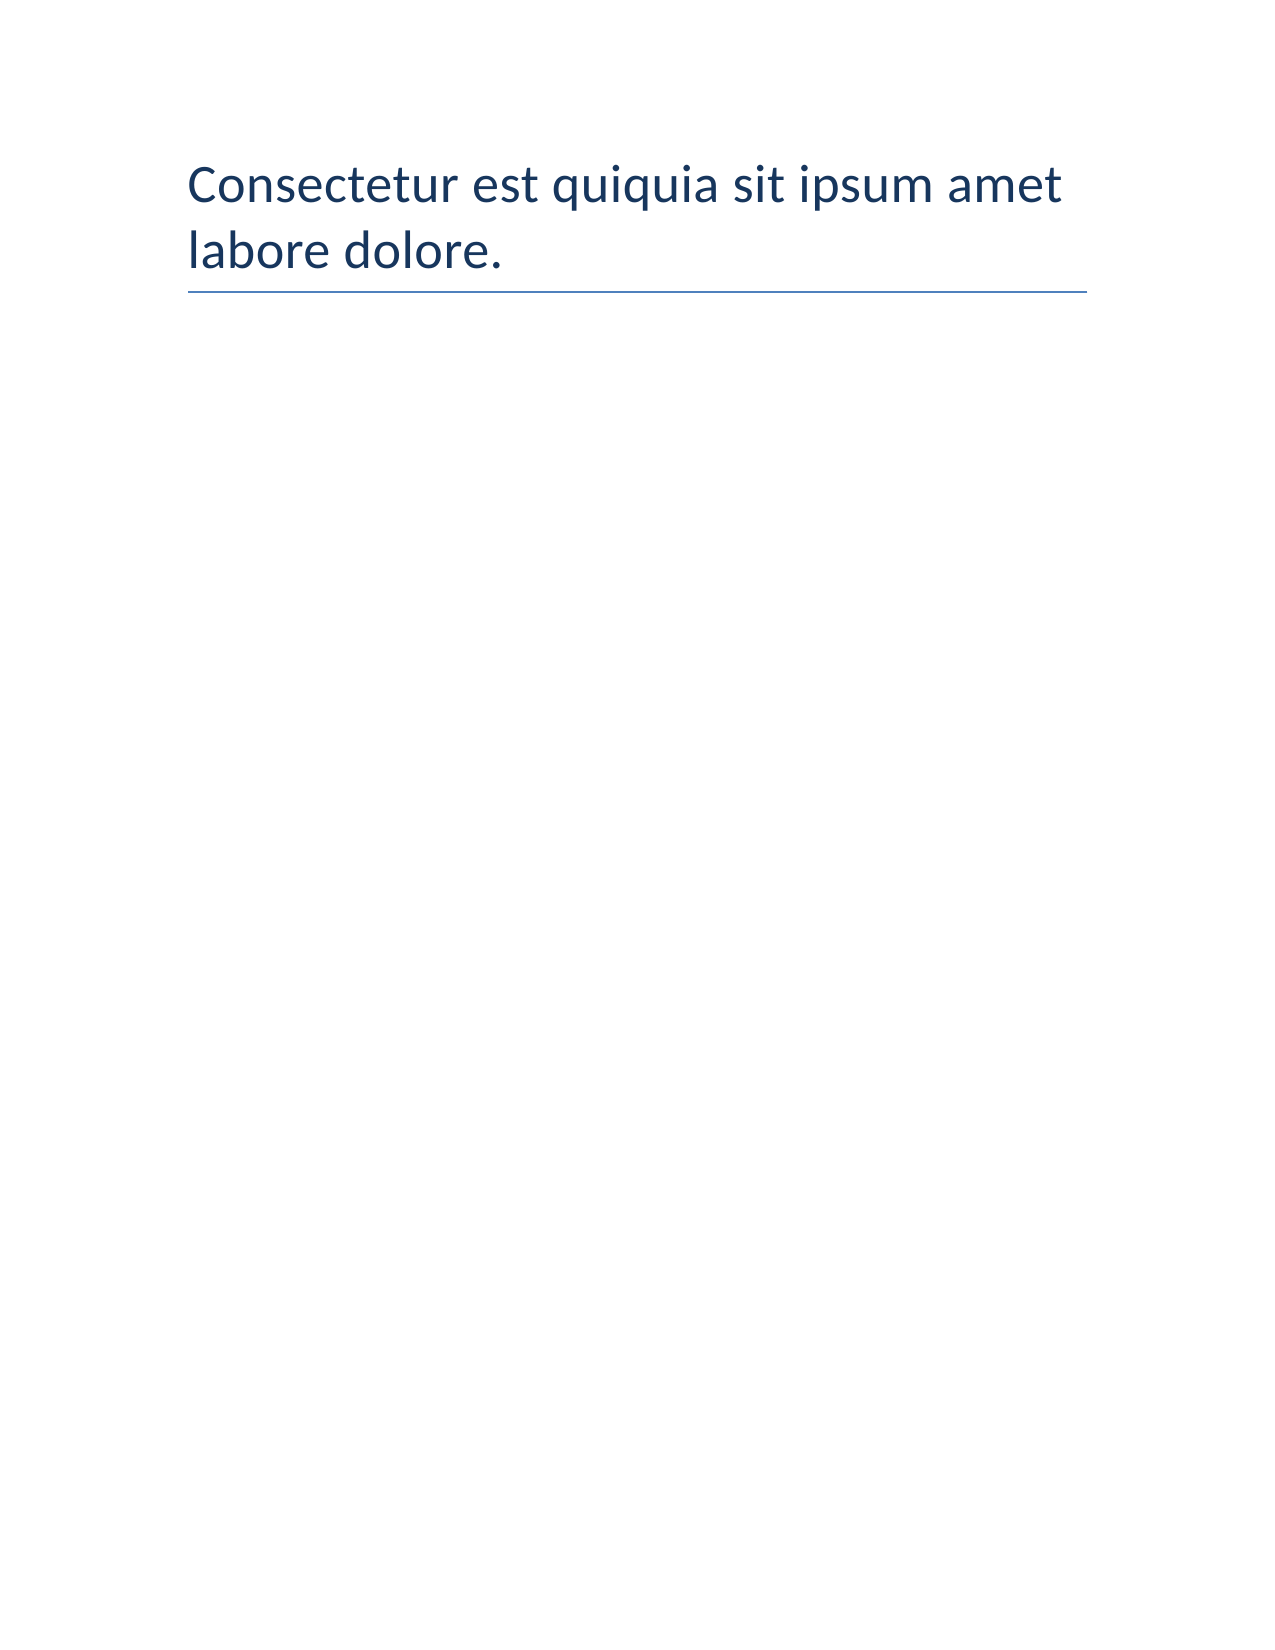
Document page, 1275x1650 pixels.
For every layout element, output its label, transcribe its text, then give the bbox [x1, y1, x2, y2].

title Consectetur est quiquia sit ipsum amet labore dolore. [187, 150, 1087, 293]
